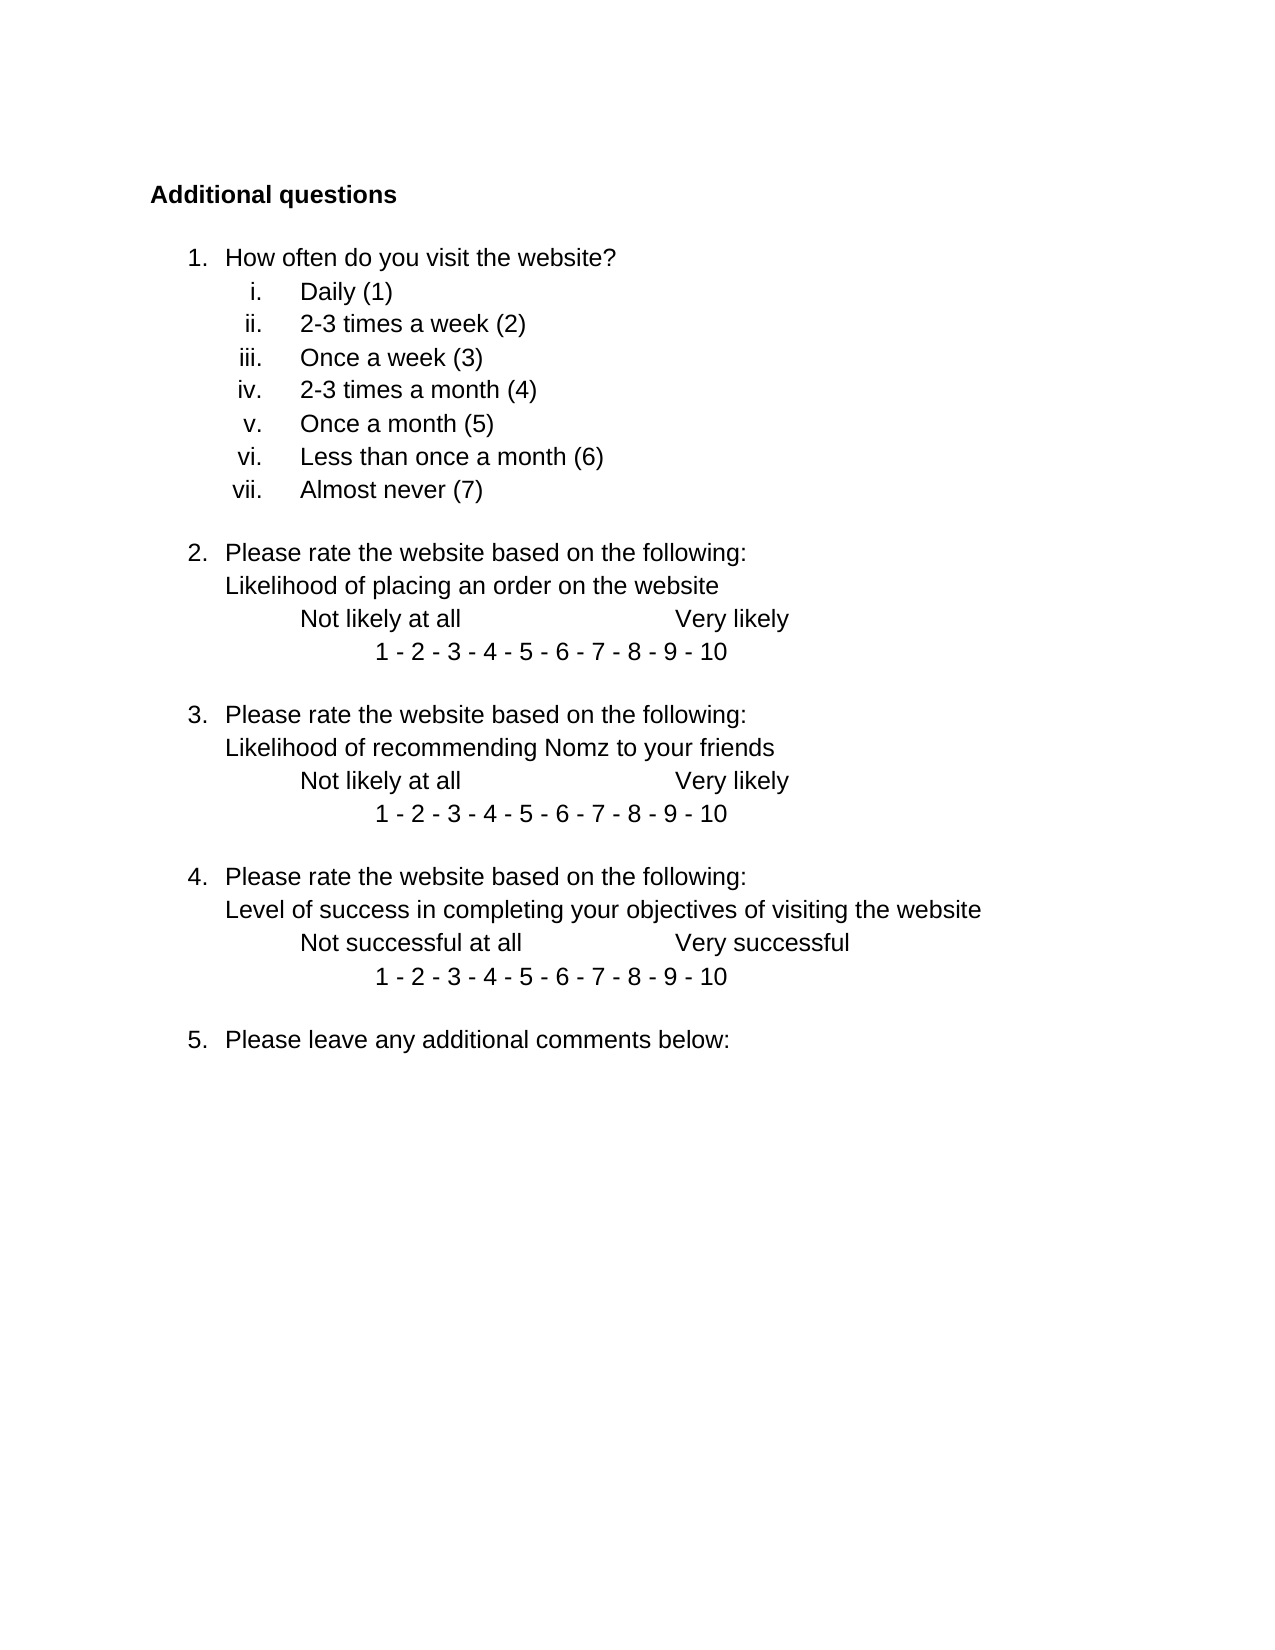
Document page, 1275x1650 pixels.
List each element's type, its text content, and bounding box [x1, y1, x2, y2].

list Please rate the website based on the following: [187, 538, 1125, 567]
text 1 - 2 - 3 - 4 - 5 - 6 - 7 - 8 - 9 - 10 [300, 637, 1125, 666]
list 2-3 times a month (4) [262, 376, 1125, 404]
list Less than once a month (6) [262, 442, 1125, 470]
text Likelihood of placing an order on the website [225, 571, 1125, 599]
text 1 - 2 - 3 - 4 - 5 - 6 - 7 - 8 - 9 - 10 [300, 799, 1125, 828]
text Likelihood of recommending Nomz to your friends [225, 733, 1125, 762]
list Once a month (5) [262, 408, 1125, 437]
list Please rate the website based on the following: [187, 700, 1125, 729]
text Additional questions [150, 180, 1125, 209]
text Level of success in completing your objectives of visiting the website [225, 895, 1125, 924]
text Not likely at all Very likely [300, 604, 1125, 633]
list Once a week (3) [262, 342, 1125, 371]
list Please leave any additional comments below: [187, 1025, 1125, 1053]
list Please rate the website based on the following: [187, 862, 1125, 891]
list How often do you visit the website? [187, 243, 1125, 272]
text Not likely at all Very likely [225, 766, 1125, 795]
list Daily (1) [262, 276, 1125, 305]
text 1 - 2 - 3 - 4 - 5 - 6 - 7 - 8 - 9 - 10 [300, 961, 1125, 990]
text Not successful at all Very successful [225, 928, 1125, 957]
list Almost never (7) [262, 474, 1125, 503]
list 2-3 times a week (2) [262, 309, 1125, 338]
